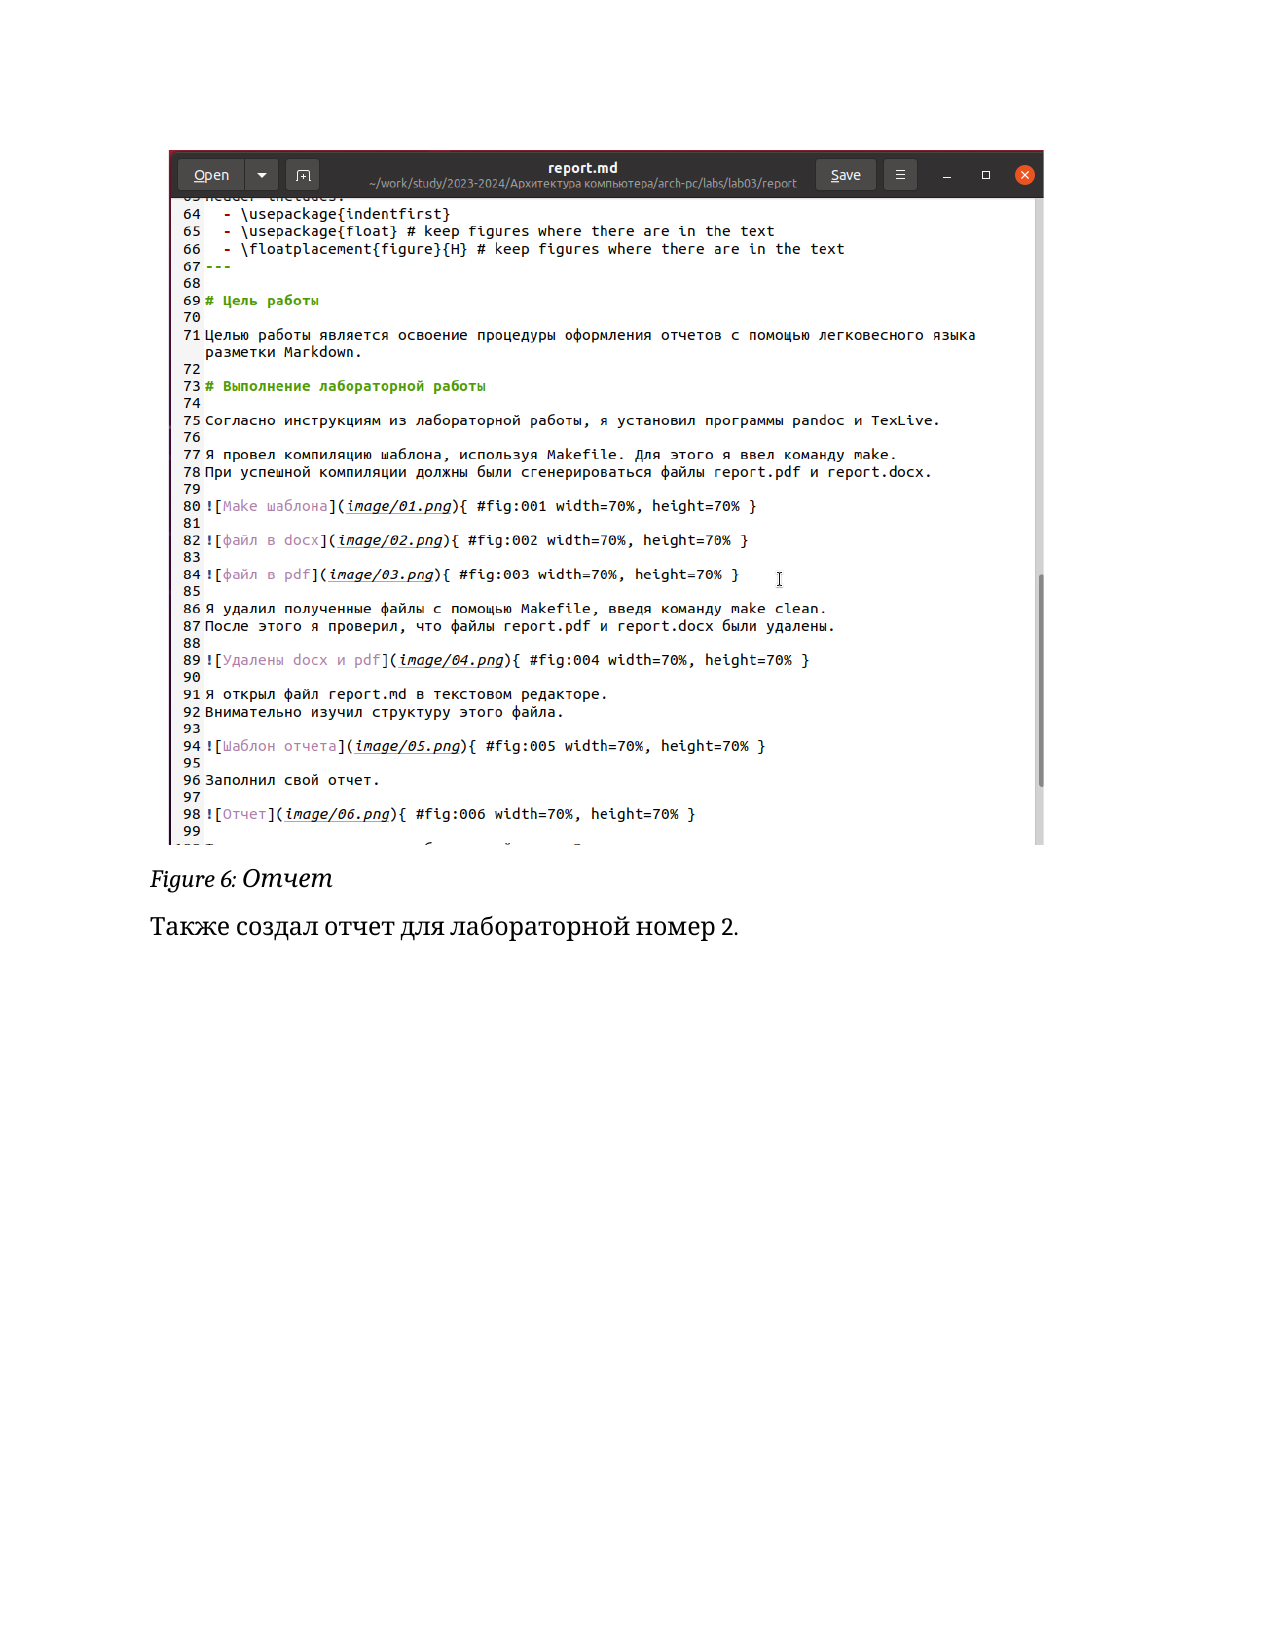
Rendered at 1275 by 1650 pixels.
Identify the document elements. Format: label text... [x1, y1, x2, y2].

picture [168, 150, 1044, 845]
text Figure 6: Отчет [150, 865, 1125, 894]
text Также создал отчет для лабораторной номер 2. [150, 912, 1125, 941]
